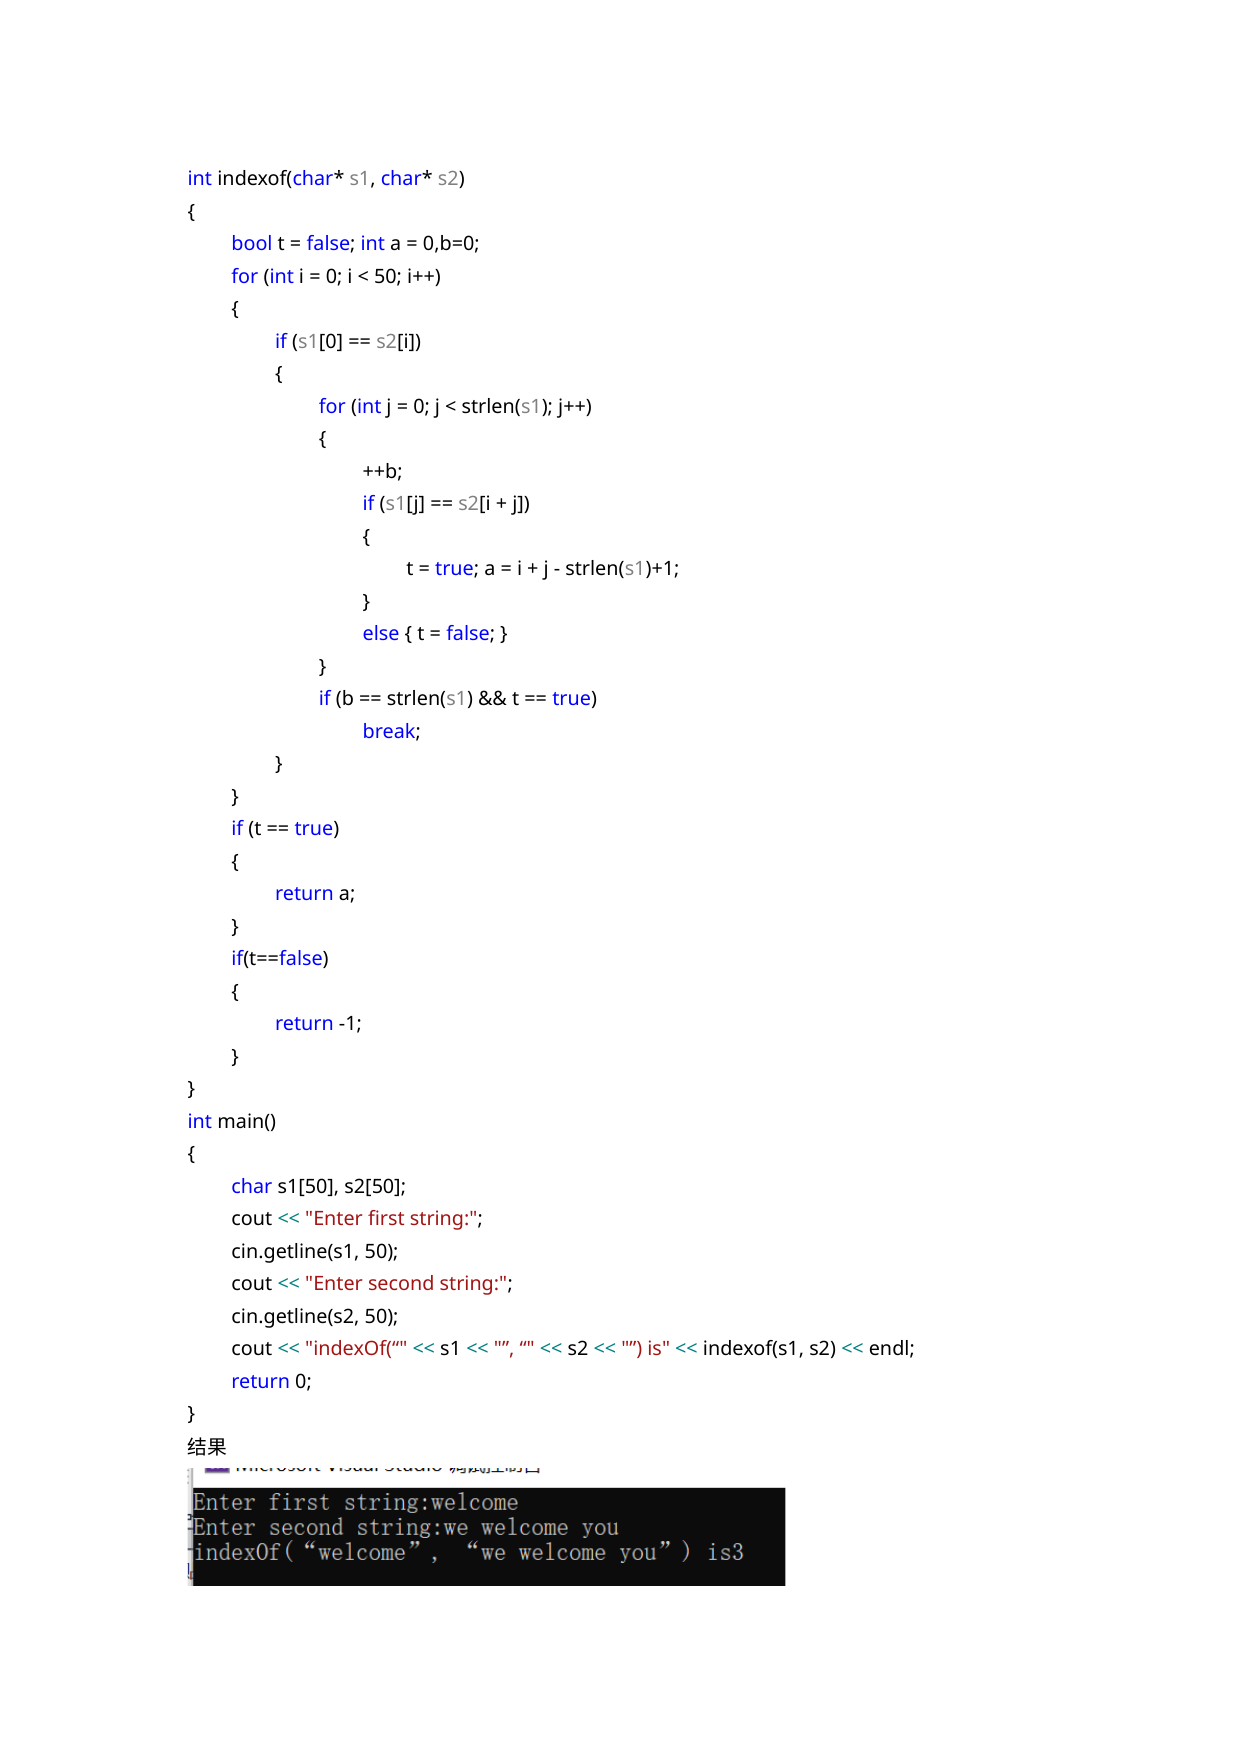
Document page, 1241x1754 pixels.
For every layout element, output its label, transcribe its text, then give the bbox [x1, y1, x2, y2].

text for (int j = 0; j < strlen(s1); j++) [187, 389, 1053, 422]
text } [187, 909, 1053, 942]
text cin.getline(s2, 50); [187, 1299, 1053, 1332]
text { [187, 422, 1053, 454]
text if (t == true) [187, 812, 1053, 844]
text } [187, 584, 1053, 617]
text return -1; [187, 1007, 1053, 1039]
text break; [187, 714, 1053, 747]
text } [187, 1039, 1053, 1072]
text if (s1[0] == s2[i]) [187, 324, 1053, 357]
text return a; [187, 877, 1053, 909]
text bool t = false; int a = 0,b=0; [187, 227, 1053, 259]
text ++b; [187, 454, 1053, 487]
text return 0; [187, 1364, 1053, 1397]
text if(t==false) [187, 942, 1053, 974]
text } [187, 779, 1053, 812]
text int indexof(char* s1, char* s2) [187, 162, 1053, 194]
text { [187, 292, 1053, 324]
text 结果 [187, 1429, 1053, 1462]
text { [187, 974, 1053, 1007]
text cout << "Enter first string:"; [187, 1202, 1053, 1234]
text } [187, 1072, 1053, 1104]
text } [187, 747, 1053, 779]
text cout << "indexOf(“" << s1 << "”, “" << s2 << "”) is" << indexof(s1, s2) << endl; [187, 1332, 1053, 1364]
text cin.getline(s1, 50); [187, 1234, 1053, 1267]
text } [187, 1397, 1053, 1429]
text { [187, 357, 1053, 389]
text for (int i = 0; i < 50; i++) [187, 259, 1053, 292]
text } [187, 649, 1053, 682]
text char s1[50], s2[50]; [187, 1169, 1053, 1202]
text cout << "Enter second string:"; [187, 1267, 1053, 1299]
text t = true; a = i + j - strlen(s1)+1; [187, 552, 1053, 584]
text { [187, 194, 1053, 227]
text { [187, 1137, 1053, 1169]
text int main() [187, 1104, 1053, 1137]
text { [187, 519, 1053, 552]
picture [187, 1468, 786, 1586]
text if (s1[j] == s2[i + j]) [187, 487, 1053, 519]
text if (b == strlen(s1) && t == true) [187, 682, 1053, 714]
text else { t = false; } [187, 617, 1053, 649]
text { [187, 844, 1053, 877]
